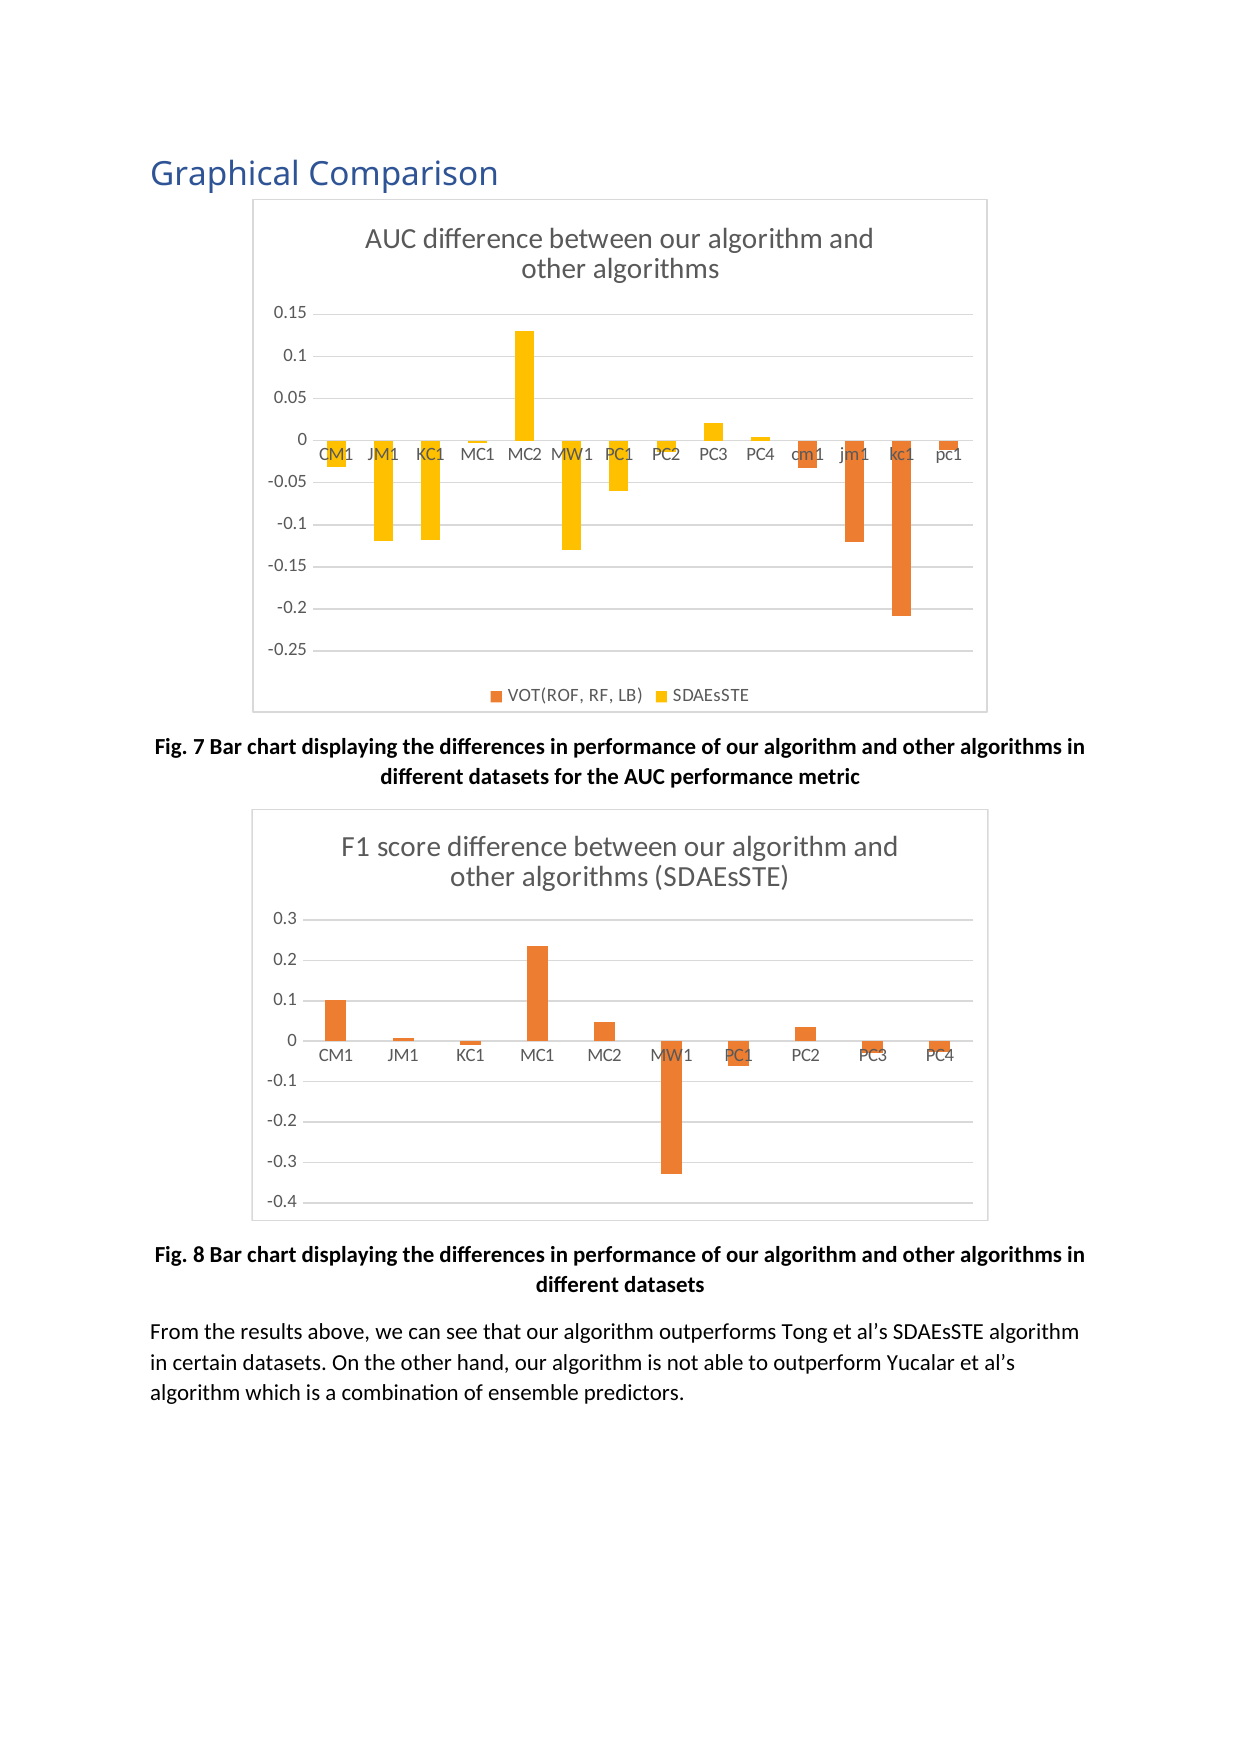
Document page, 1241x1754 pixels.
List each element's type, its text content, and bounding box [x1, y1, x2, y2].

text Fig. 8 Bar chart displaying the differences in performance of our algorithm and other algorithms in different datasets [150, 1240, 1090, 1298]
text Fig. 7 Bar chart displaying the differences in performance of our algorithm and other algorithms in different datasets for the AUC performance metric [150, 732, 1090, 790]
subtitle Graphical Comparison [150, 150, 1090, 195]
text From the results above, we can see that our algorithm outperforms Tong et al’s SDAEsSTE algorithm in certain datasets. On the other hand, our algorithm is not able to outperform Yucalar et al’s algorithm which is a combination of ensemble predictors. [150, 1317, 1090, 1406]
